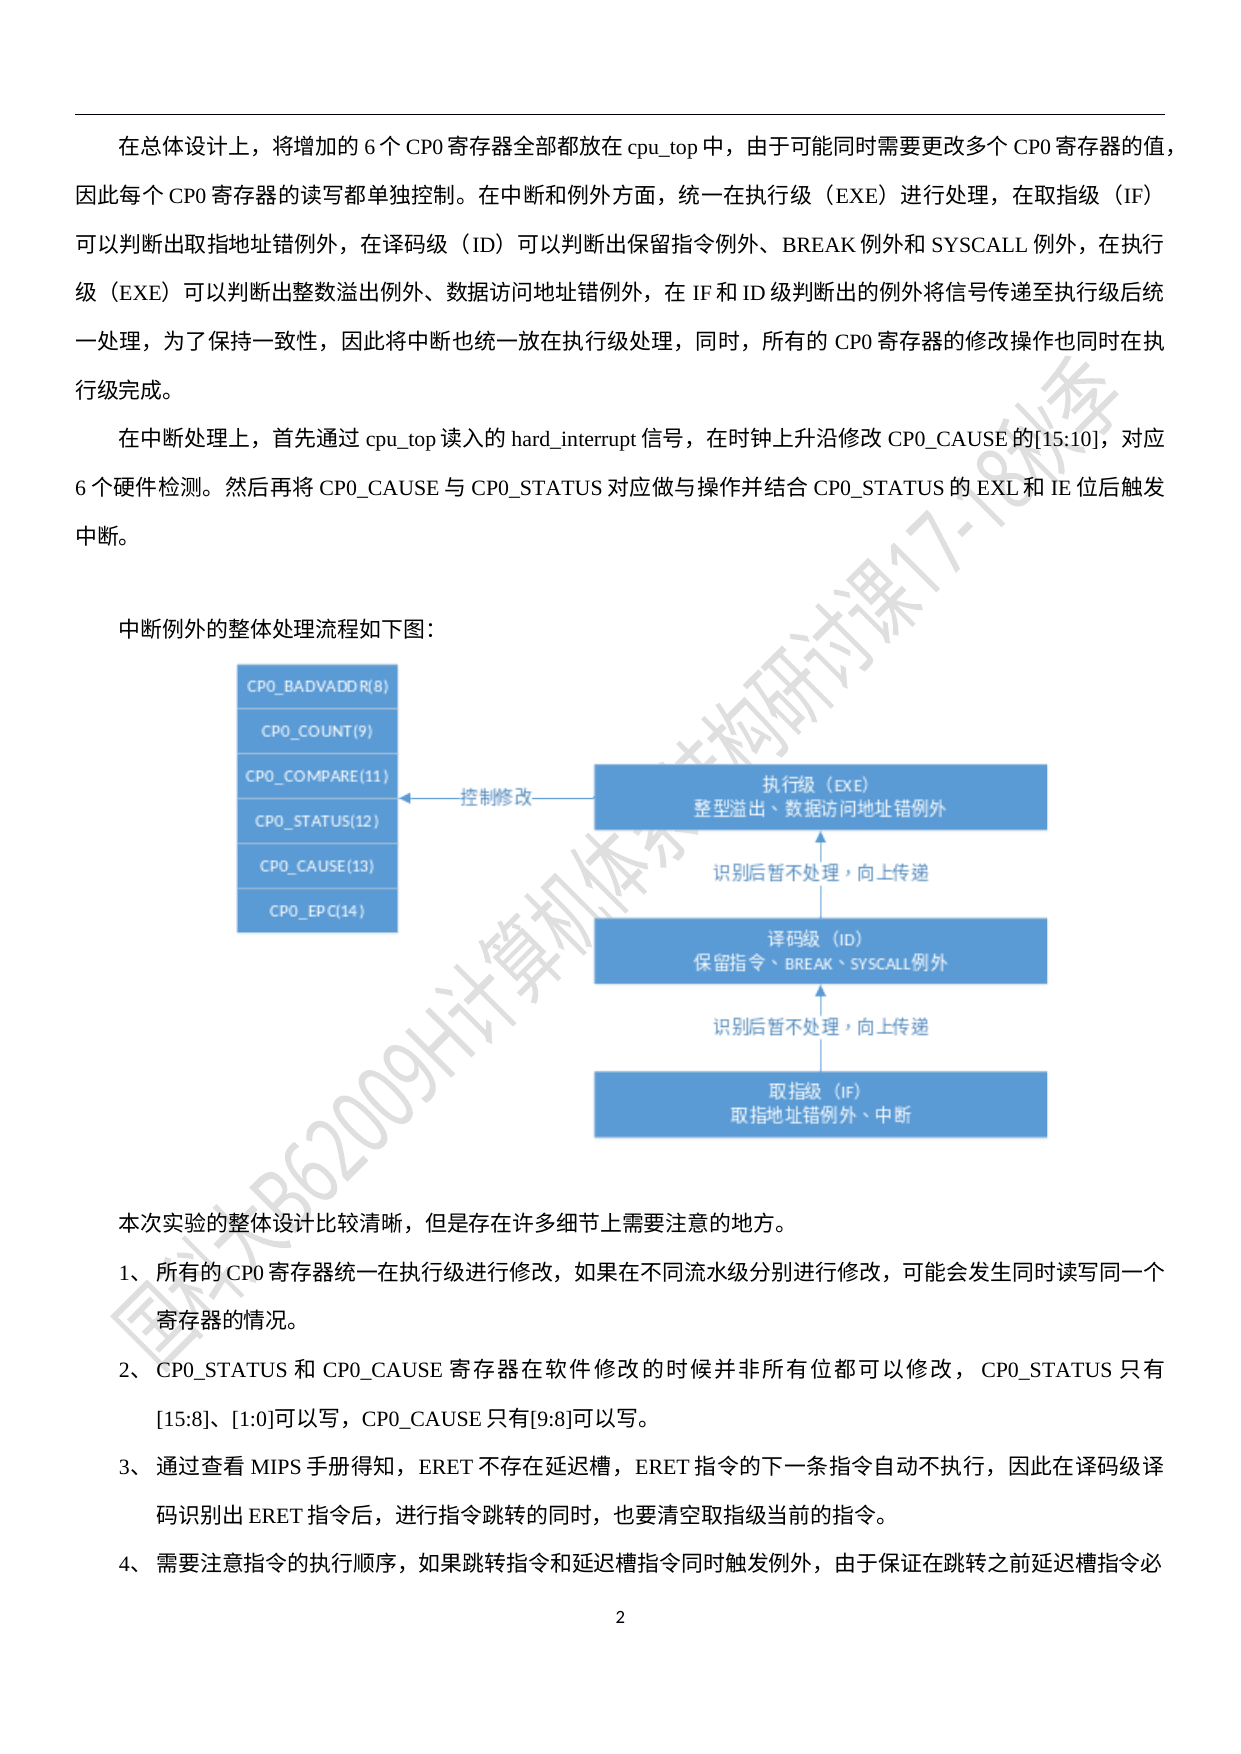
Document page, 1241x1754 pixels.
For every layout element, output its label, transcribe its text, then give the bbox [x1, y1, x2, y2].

text 本次实验的整体设计比较清晰，但是存在许多细节上需要注意的地方。 [75, 1206, 1165, 1238]
list 所有的CP0寄存器统一在执行级进行修改，如果在不同流水级分别进行修改，可能会发生同时读写同一个寄存器的情况。 [119, 1254, 1165, 1336]
list CP0_STATUS和CP0_CAUSE寄存器在软件修改的时候并非所有位都可以修改，CP0_STATUS只有[15:8]、[1:0]可以写，CP0_CAUSE只有[9:8]可以写。 [119, 1351, 1165, 1433]
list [119, 1546, 1165, 1578]
text 在中断处理上，首先通过cpu_top读入的hard_interrupt信号，在时钟上升沿修改CP0_CAUSE的[15:10]，对应6个硬件检测。然后再将CP0_CAUSE与CP0_STATUS对应做与操作并结合CP0_STATUS的EXL和IE位后触发中断。 [75, 421, 1165, 551]
text 中断例外的整体处理流程如下图： [75, 612, 1165, 644]
text 在总体设计上，将增加的6个CP0寄存器全部都放在cpu_top中，由于可能同时需要更改多个CP0寄存器的值，因此每个CP0寄存器的读写都单独控制。在中断和例外方面，统一在执行级（EXE）进行处理，在取指级（IF）可以判断出取指地址错例外，在译码级（ID）可以判断出保留指令例外、BREAK例外和SYSCALL例外，在执行级（EXE）可以判断出整数溢出例外、数据访问地址错例外，在IF和ID级判断出的例外将信号传递至执行级后统一处理，为了保持一致性，因此将中断也统一放在执行级处理，同时，所有的CP0寄存器的修改操作也同时在执行级完成。 [75, 129, 1165, 405]
list 通过查看MIPS手册得知，ERET不存在延迟槽，ERET指令的下一条指令自动不执行，因此在译码级译码识别出ERET指令后，进行指令跳转的同时，也要清空取指级当前的指令。 [119, 1448, 1165, 1530]
